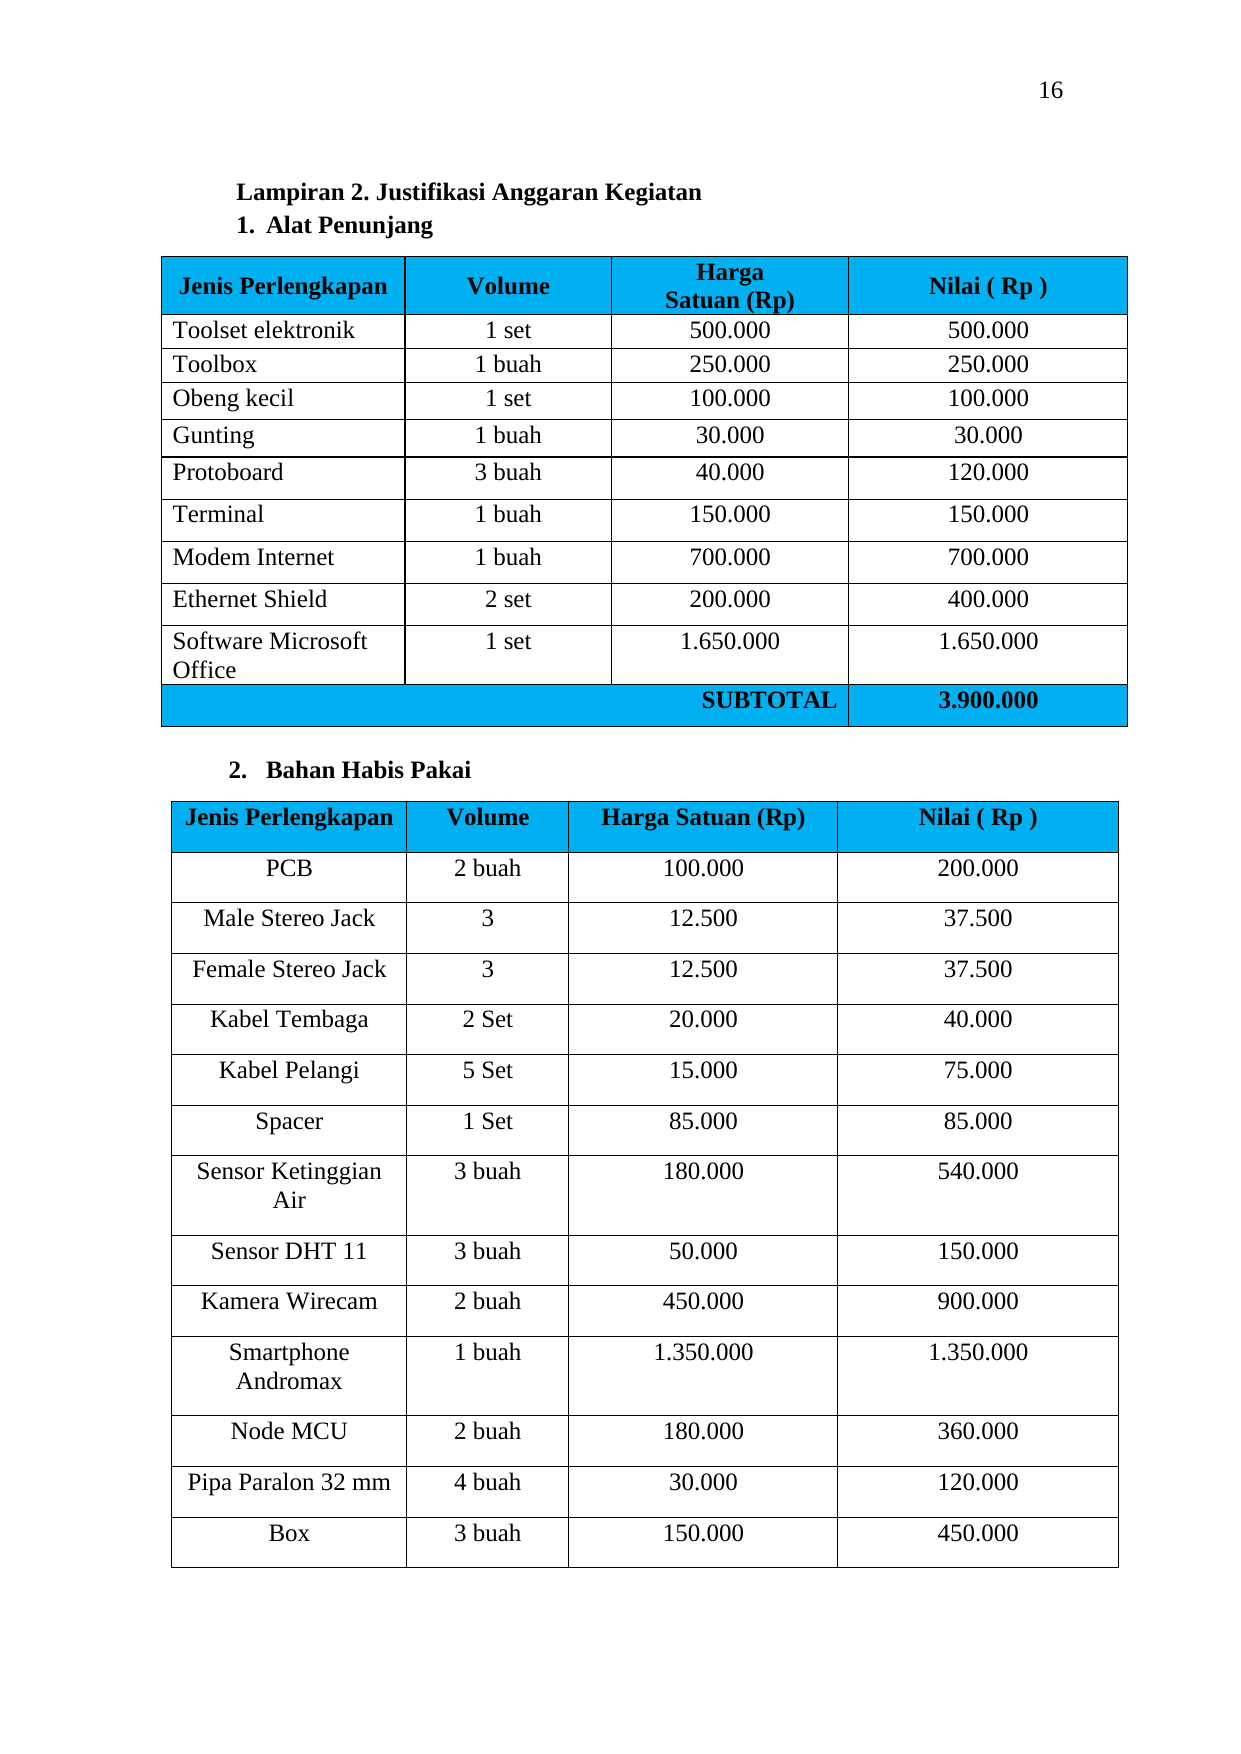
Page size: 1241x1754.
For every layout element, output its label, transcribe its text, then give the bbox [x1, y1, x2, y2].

table_cell 180.000 [569, 1156, 837, 1235]
table_cell Obeng kecil [162, 383, 404, 419]
table_cell Node MCU [172, 1416, 406, 1466]
table_cell 100.000 [612, 383, 848, 419]
table_cell Gunting [162, 420, 404, 456]
table_cell 3.900.000 [849, 685, 1127, 726]
table_cell 3 [407, 954, 568, 1003]
table_cell 100.000 [849, 383, 1127, 419]
table_cell 540.000 [838, 1156, 1118, 1235]
subtitle Lampiran 2. Justifikasi Anggaran Kegiatan [236, 177, 1063, 206]
table_cell 1 buah [407, 1337, 568, 1415]
table_cell 75.000 [838, 1055, 1118, 1105]
list Alat Penunjang [236, 210, 1063, 239]
table_cell 2 set [406, 584, 611, 625]
table_cell 200.000 [838, 853, 1118, 902]
table_cell PCB [172, 853, 406, 902]
table_cell 40.000 [838, 1005, 1118, 1054]
table_cell 1 set [406, 626, 611, 684]
table_cell 2 Set [407, 1005, 568, 1054]
table_cell Kabel Pelangi [172, 1055, 406, 1105]
table_cell Toolset elektronik [162, 315, 404, 348]
table_cell 450.000 [838, 1518, 1118, 1567]
table_cell 120.000 [838, 1467, 1118, 1517]
table_cell 400.000 [849, 584, 1127, 625]
table_header Jenis Perlengkapan [162, 257, 404, 314]
table_cell 1.350.000 [838, 1337, 1118, 1415]
table_cell 5 Set [407, 1055, 568, 1105]
table_cell 2 buah [407, 1416, 568, 1466]
table_cell Pipa Paralon 32 mm [172, 1467, 406, 1517]
table_header Harga Satuan (Rp) [612, 257, 848, 314]
table_cell 12.500 [569, 954, 837, 1003]
table_cell Software Microsoft Office [162, 626, 404, 684]
table_header Nilai ( Rp ) [838, 802, 1118, 852]
table_cell 1 set [406, 315, 611, 348]
table_cell Male Stereo Jack [172, 903, 406, 953]
table_cell Sensor Ketinggian Air [172, 1156, 406, 1235]
table_cell 100.000 [569, 853, 837, 902]
table_cell Spacer [172, 1106, 406, 1155]
table_header Volume [406, 257, 611, 314]
table_cell Sensor DHT 11 [172, 1236, 406, 1285]
table_cell 250.000 [612, 349, 848, 382]
table_cell 30.000 [612, 420, 848, 456]
table_cell 4 buah [407, 1467, 568, 1517]
table_cell Kabel Tembaga [172, 1005, 406, 1054]
table_cell 3 buah [407, 1156, 568, 1235]
table_cell 37.500 [838, 903, 1118, 953]
table_cell 150.000 [612, 500, 848, 541]
table_cell 200.000 [612, 584, 848, 625]
table_header Volume [407, 802, 568, 852]
table_cell 360.000 [838, 1416, 1118, 1466]
table_cell 30.000 [849, 420, 1127, 456]
table_cell 150.000 [838, 1236, 1118, 1285]
table_cell 30.000 [569, 1467, 837, 1517]
table_header Harga Satuan (Rp) [569, 802, 837, 852]
table_cell 1.650.000 [612, 626, 848, 684]
table_cell 3 buah [407, 1518, 568, 1567]
table_cell 1 buah [406, 349, 611, 382]
table_cell 20.000 [569, 1005, 837, 1054]
table_cell 450.000 [569, 1286, 837, 1336]
table_cell 1 buah [406, 420, 611, 456]
table_cell 85.000 [569, 1106, 837, 1155]
table_cell Protoboard [162, 458, 404, 498]
table_cell 3 [407, 903, 568, 953]
table_cell 500.000 [612, 315, 848, 348]
table_cell Kamera Wirecam [172, 1286, 406, 1336]
table_cell Ethernet Shield [162, 584, 404, 625]
table_cell 700.000 [849, 542, 1127, 583]
table_cell 1 Set [407, 1106, 568, 1155]
table_cell 900.000 [838, 1286, 1118, 1336]
list Bahan Habis Pakai [228, 756, 1063, 784]
table_cell SUBTOTAL [162, 685, 848, 726]
table_cell 250.000 [849, 349, 1127, 382]
table_header Nilai ( Rp ) [849, 257, 1127, 314]
table_cell 3 buah [406, 458, 611, 498]
table_cell 700.000 [612, 542, 848, 583]
table_cell 3 buah [407, 1236, 568, 1285]
table_cell 1 set [406, 383, 611, 419]
table_cell 2 buah [407, 853, 568, 902]
table_cell Terminal [162, 500, 404, 541]
table_cell 50.000 [569, 1236, 837, 1285]
table_header Jenis Perlengkapan [172, 802, 406, 852]
table_cell 1.350.000 [569, 1337, 837, 1415]
table_cell 120.000 [849, 458, 1127, 498]
table_cell 180.000 [569, 1416, 837, 1466]
table_cell 85.000 [838, 1106, 1118, 1155]
table_cell 40.000 [612, 458, 848, 498]
table_cell Box [172, 1518, 406, 1567]
table_cell Toolbox [162, 349, 404, 382]
table_cell Modem Internet [162, 542, 404, 583]
table_cell 1 buah [406, 542, 611, 583]
table_cell 15.000 [569, 1055, 837, 1105]
table_cell 12.500 [569, 903, 837, 953]
table_cell 37.500 [838, 954, 1118, 1003]
table_cell Smartphone Andromax [172, 1337, 406, 1415]
table_cell 500.000 [849, 315, 1127, 348]
table_cell 150.000 [849, 500, 1127, 541]
table_cell 150.000 [569, 1518, 837, 1567]
table_cell 2 buah [407, 1286, 568, 1336]
table_cell 1.650.000 [849, 626, 1127, 684]
table_cell 1 buah [406, 500, 611, 541]
table_cell Female Stereo Jack [172, 954, 406, 1003]
